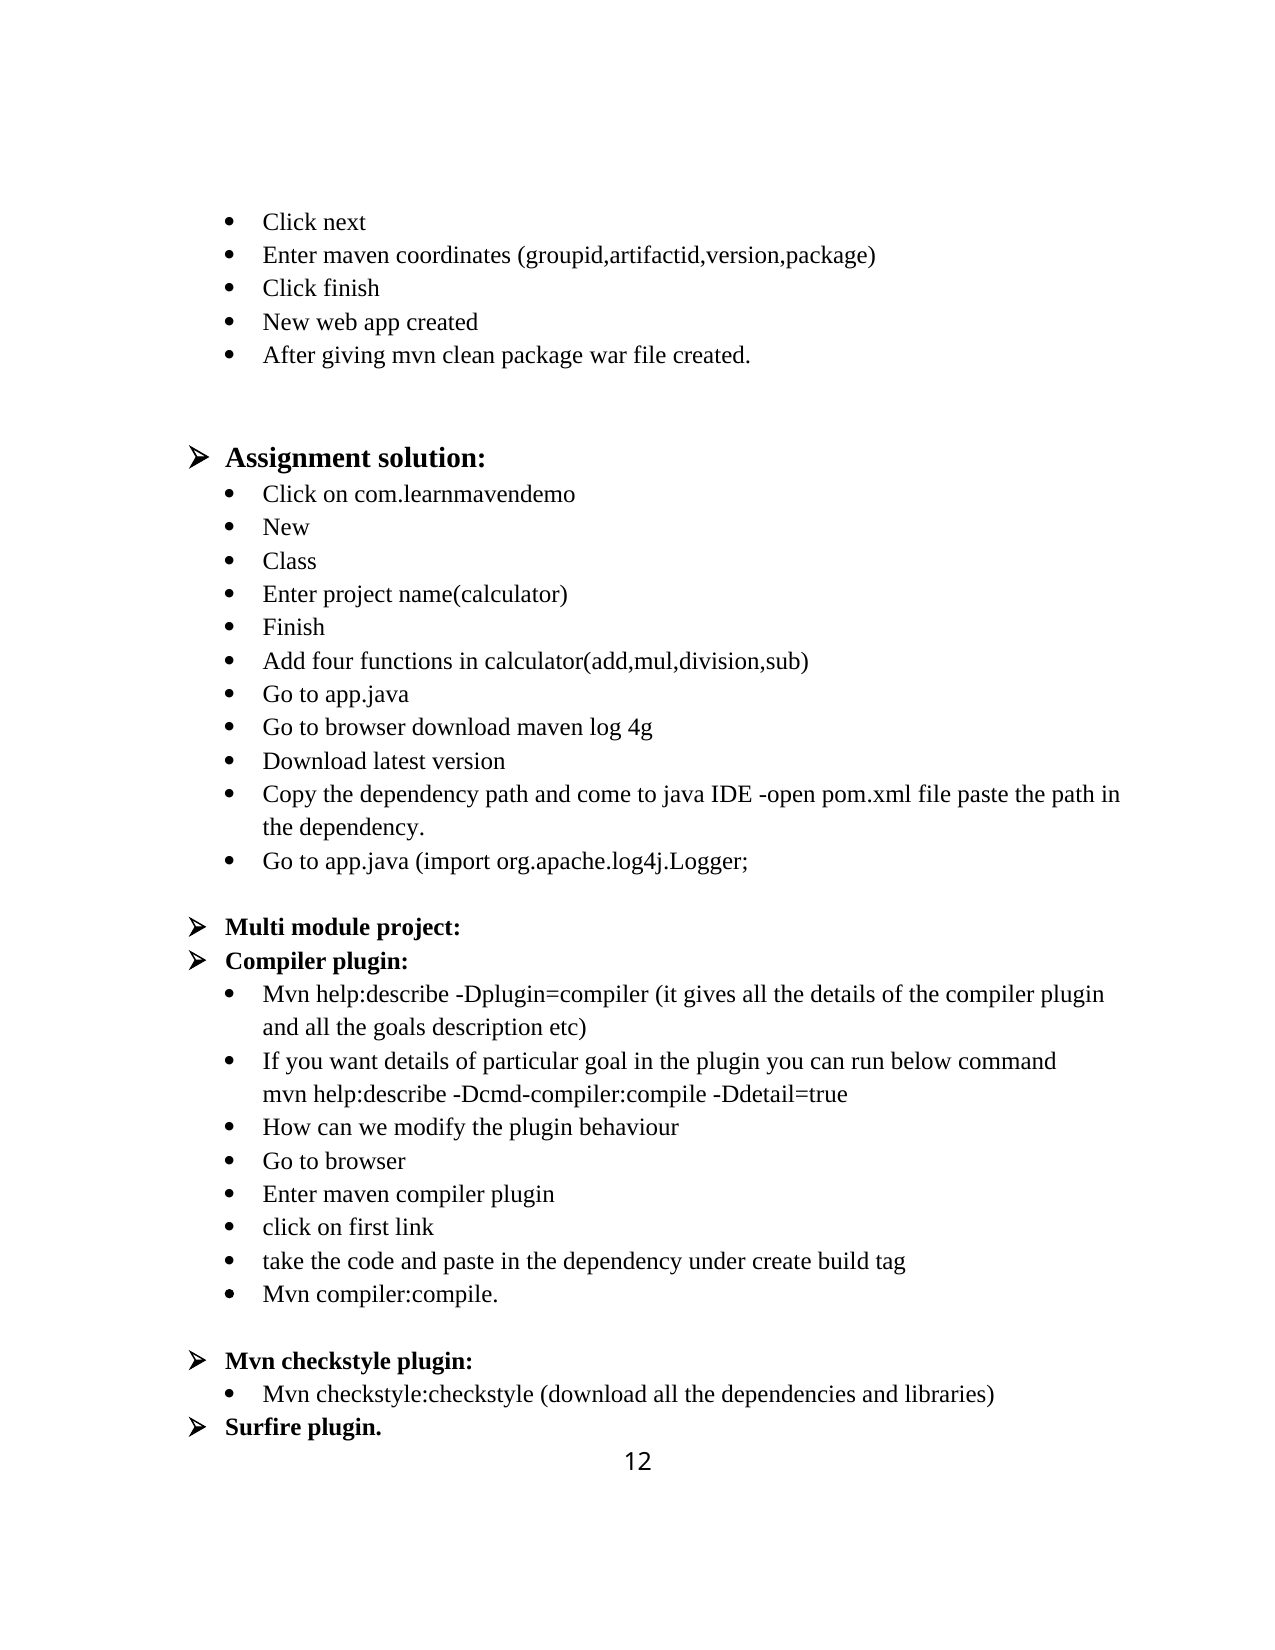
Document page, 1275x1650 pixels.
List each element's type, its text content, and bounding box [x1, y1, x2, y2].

list Multi module project: [187, 912, 1125, 941]
list Surfire plugin. [187, 1412, 1125, 1441]
list Go to app.java (import org.apache.log4j.Logger; [225, 846, 1125, 874]
list Copy the dependency path and come to java IDE -open pom.xml file paste the path in the dependency. [225, 779, 1125, 841]
list Enter project name(calculator) [225, 579, 1125, 608]
list New web app created [225, 307, 1125, 336]
list click on first link [225, 1212, 1125, 1241]
list Go to browser [225, 1146, 1125, 1174]
list Add four functions in calculator(add,mul,division,sub) [225, 646, 1125, 674]
list Go to browser download maven log 4g [225, 712, 1125, 741]
list Mvn compiler:compile. [225, 1279, 1125, 1308]
list Mvn checkstyle:checkstyle (download all the dependencies and libraries) [225, 1379, 1125, 1408]
list Enter maven coordinates (groupid,artifactid,version,package) [225, 240, 1125, 269]
list Class [225, 546, 1125, 574]
list mvn help:describe -Dcmd-compiler:compile -Ddetail=true [262, 1079, 1125, 1108]
list Click next [225, 207, 1125, 236]
list Click finish [225, 273, 1125, 302]
list Compiler plugin: [187, 946, 1125, 974]
list After giving mvn clean package war file created. [225, 340, 1125, 369]
list Download latest version [225, 746, 1125, 774]
list Click on com.learnmavendemo [225, 479, 1125, 508]
list If you want details of particular goal in the plugin you can run below command [225, 1046, 1125, 1074]
list New [225, 512, 1125, 541]
list Mvn help:describe -Dplugin=compiler (it gives all the details of the compiler plugin and all the goals description etc) [225, 979, 1125, 1041]
list Assignment solution: [187, 440, 1125, 474]
list Go to app.java [225, 679, 1125, 708]
list Mvn checkstyle plugin: [187, 1346, 1125, 1374]
list Enter maven compiler plugin [225, 1179, 1125, 1208]
list take the code and paste in the dependency under create build tag [225, 1246, 1125, 1274]
list Finish [225, 612, 1125, 641]
list How can we modify the plugin behaviour [225, 1112, 1125, 1141]
